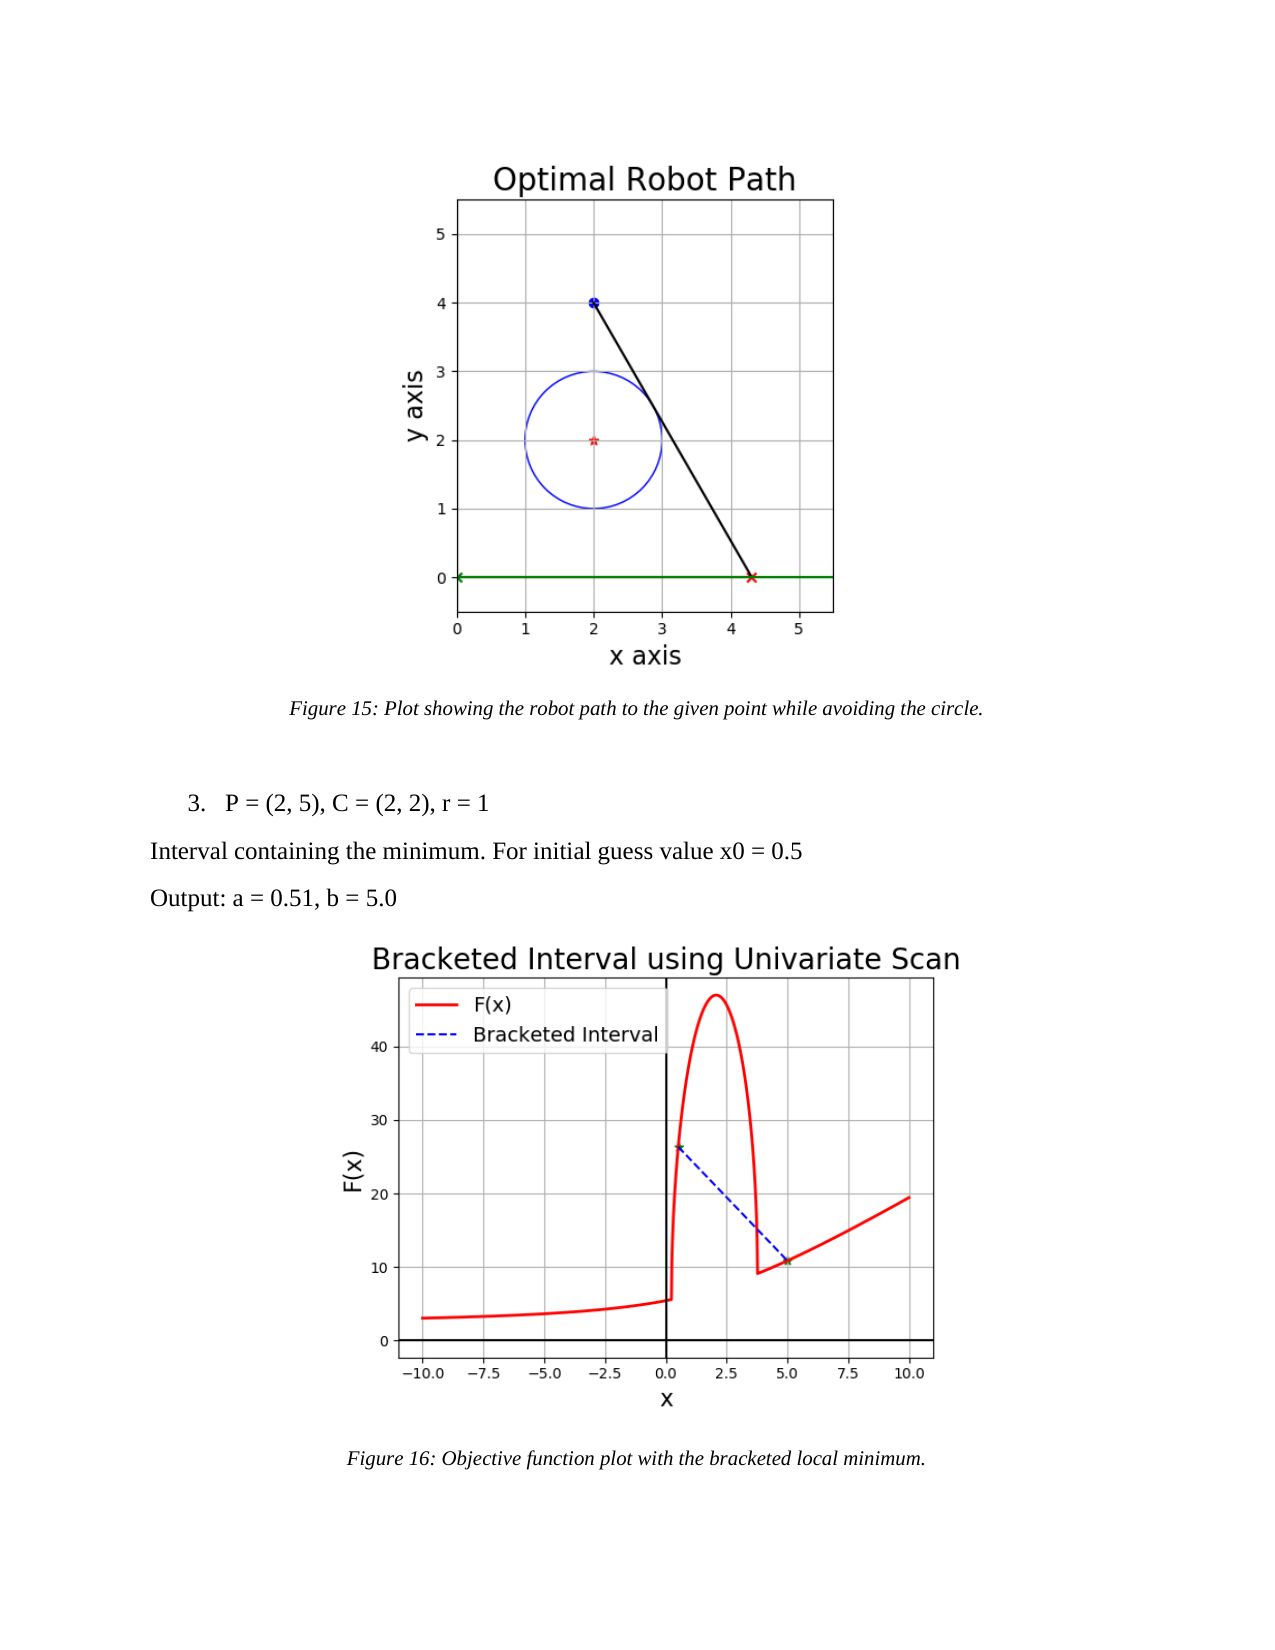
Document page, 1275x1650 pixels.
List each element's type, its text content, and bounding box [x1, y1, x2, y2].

text Output: a = 0.51, b = 5.0 [150, 883, 1125, 912]
list P = (2, 5), C = (2, 2), r = 1 [187, 788, 1125, 817]
text Figure 15: Plot showing the robot path to the given point while avoiding the circle. [150, 696, 1125, 720]
picture [393, 150, 882, 678]
text Figure 16: Objective function plot with the bracketed local minimum. [150, 1446, 1125, 1470]
text Interval containing the minimum. For initial guess value x0 = 0.5 [150, 836, 1125, 864]
picture [326, 931, 987, 1427]
